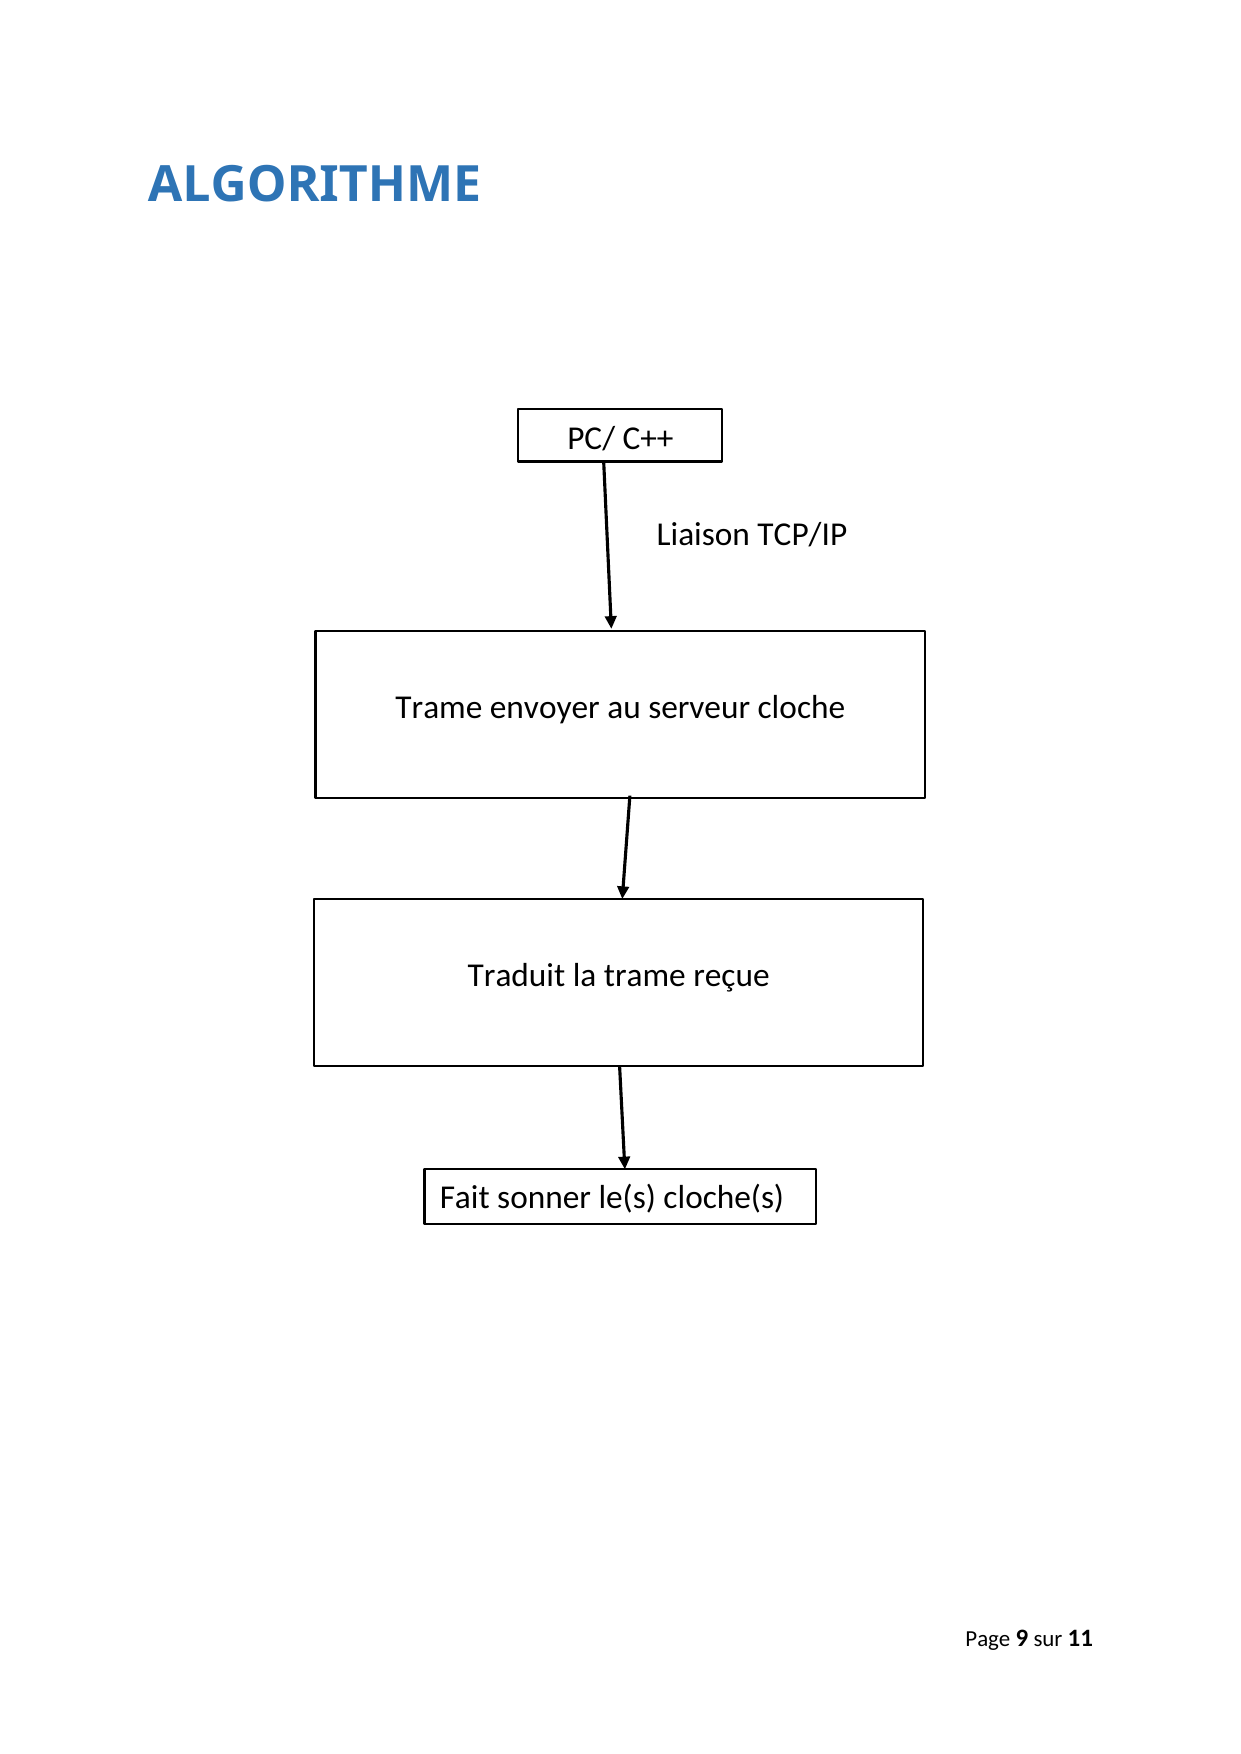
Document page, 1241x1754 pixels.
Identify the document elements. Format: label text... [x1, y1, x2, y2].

subtitle ALGORITHME [148, 148, 1093, 216]
